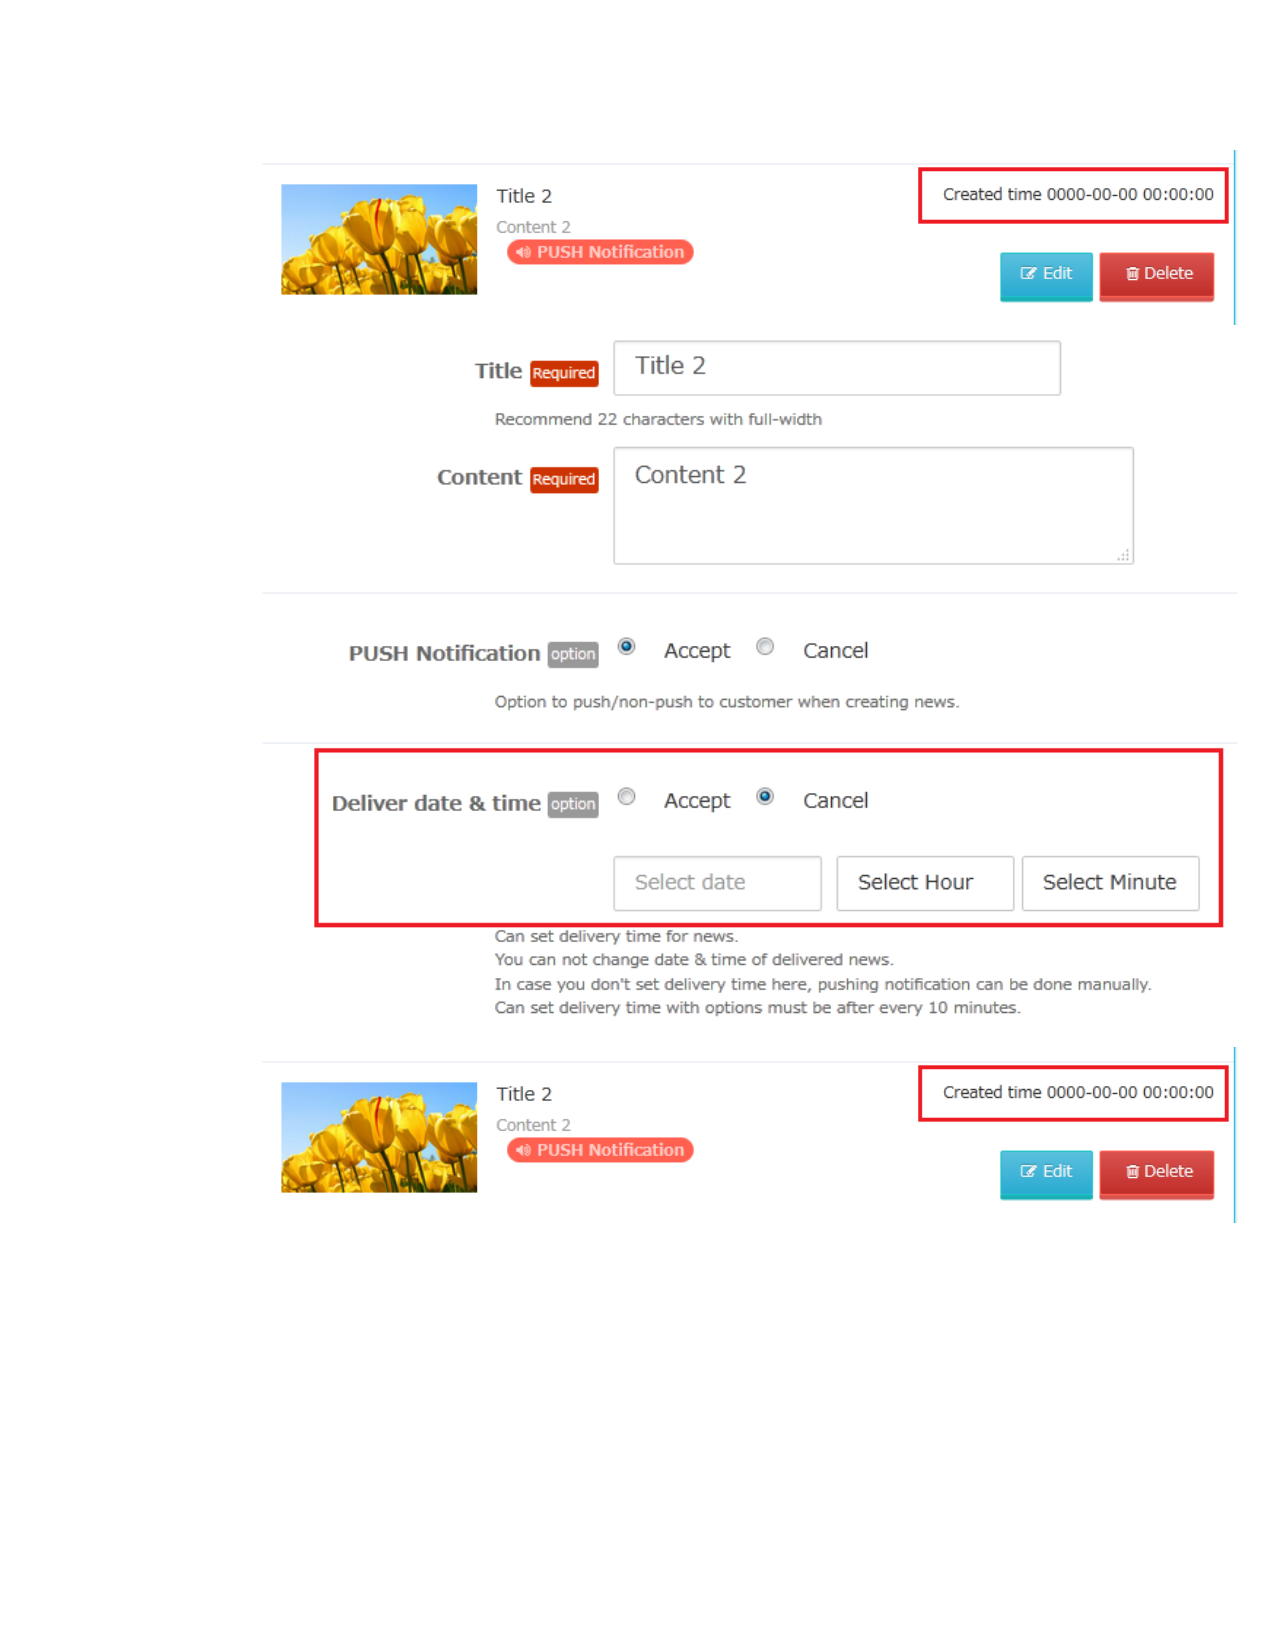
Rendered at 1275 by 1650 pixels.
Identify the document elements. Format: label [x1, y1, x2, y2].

picture [262, 329, 1238, 1044]
picture [262, 150, 1238, 325]
picture [262, 1047, 1238, 1223]
